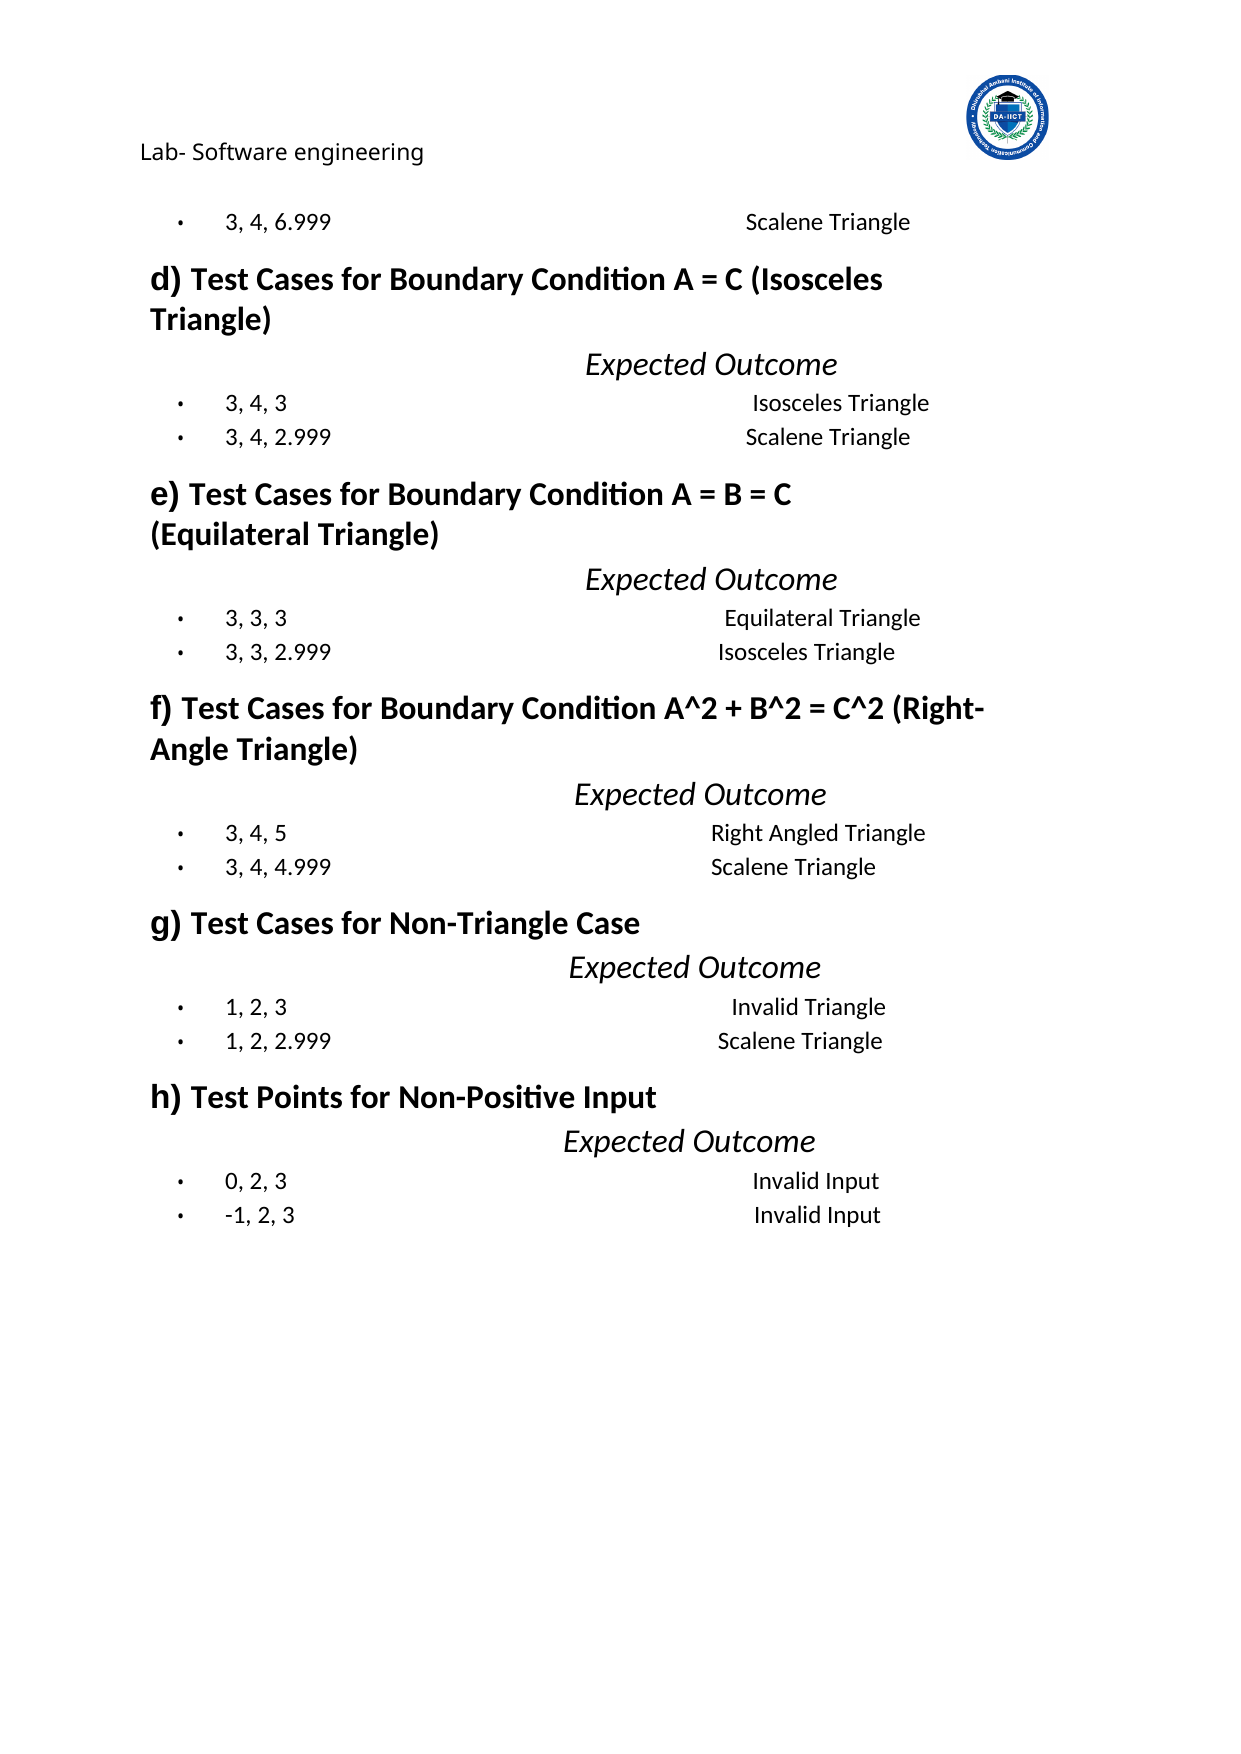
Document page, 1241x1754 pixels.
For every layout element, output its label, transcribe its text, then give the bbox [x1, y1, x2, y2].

list 1, 2, 3 Invalid Triangle [175, 991, 1090, 1022]
subtitle Test Points for Non-Positive Input [150, 1076, 1090, 1117]
picture [966, 75, 1049, 160]
subtitle Expected Outcome [574, 773, 1090, 813]
list 3, 3, 2.999 Isosceles Triangle [175, 636, 1090, 667]
subtitle Test Cases for Non-Triangle Case [150, 902, 1090, 943]
list 1, 2, 2.999 Scalene Triangle [175, 1025, 1090, 1056]
list 3, 4, 3 Isosceles Triangle [175, 387, 1090, 418]
subtitle Test Cases for Boundary Condition A = B = C (Equilateral Triangle) [150, 473, 901, 554]
subtitle Expected Outcome [585, 343, 1090, 383]
list 3, 4, 2.999 Scalene Triangle [175, 421, 1090, 452]
subtitle Expected Outcome [585, 558, 1090, 598]
subtitle Test Cases for Boundary Condition A^2 + B^2 = C^2 (Right-Angle Triangle) [150, 687, 1008, 769]
list -1, 2, 3 Invalid Input [175, 1199, 1090, 1230]
list 3, 4, 4.999 Scalene Triangle [175, 851, 1090, 881]
list 3, 4, 5 Right Angled Triangle [175, 817, 1090, 847]
list 3, 3, 3 Equilateral Triangle [175, 602, 1090, 633]
list 3, 4, 6.999 Scalene Triangle [175, 206, 1090, 237]
list 0, 2, 3 Invalid Input [175, 1165, 1090, 1196]
subtitle Expected Outcome [563, 1121, 1090, 1161]
subtitle Test Cases for Boundary Condition A = C (Isosceles Triangle) [150, 258, 1011, 339]
subtitle Expected Outcome [568, 947, 1090, 987]
